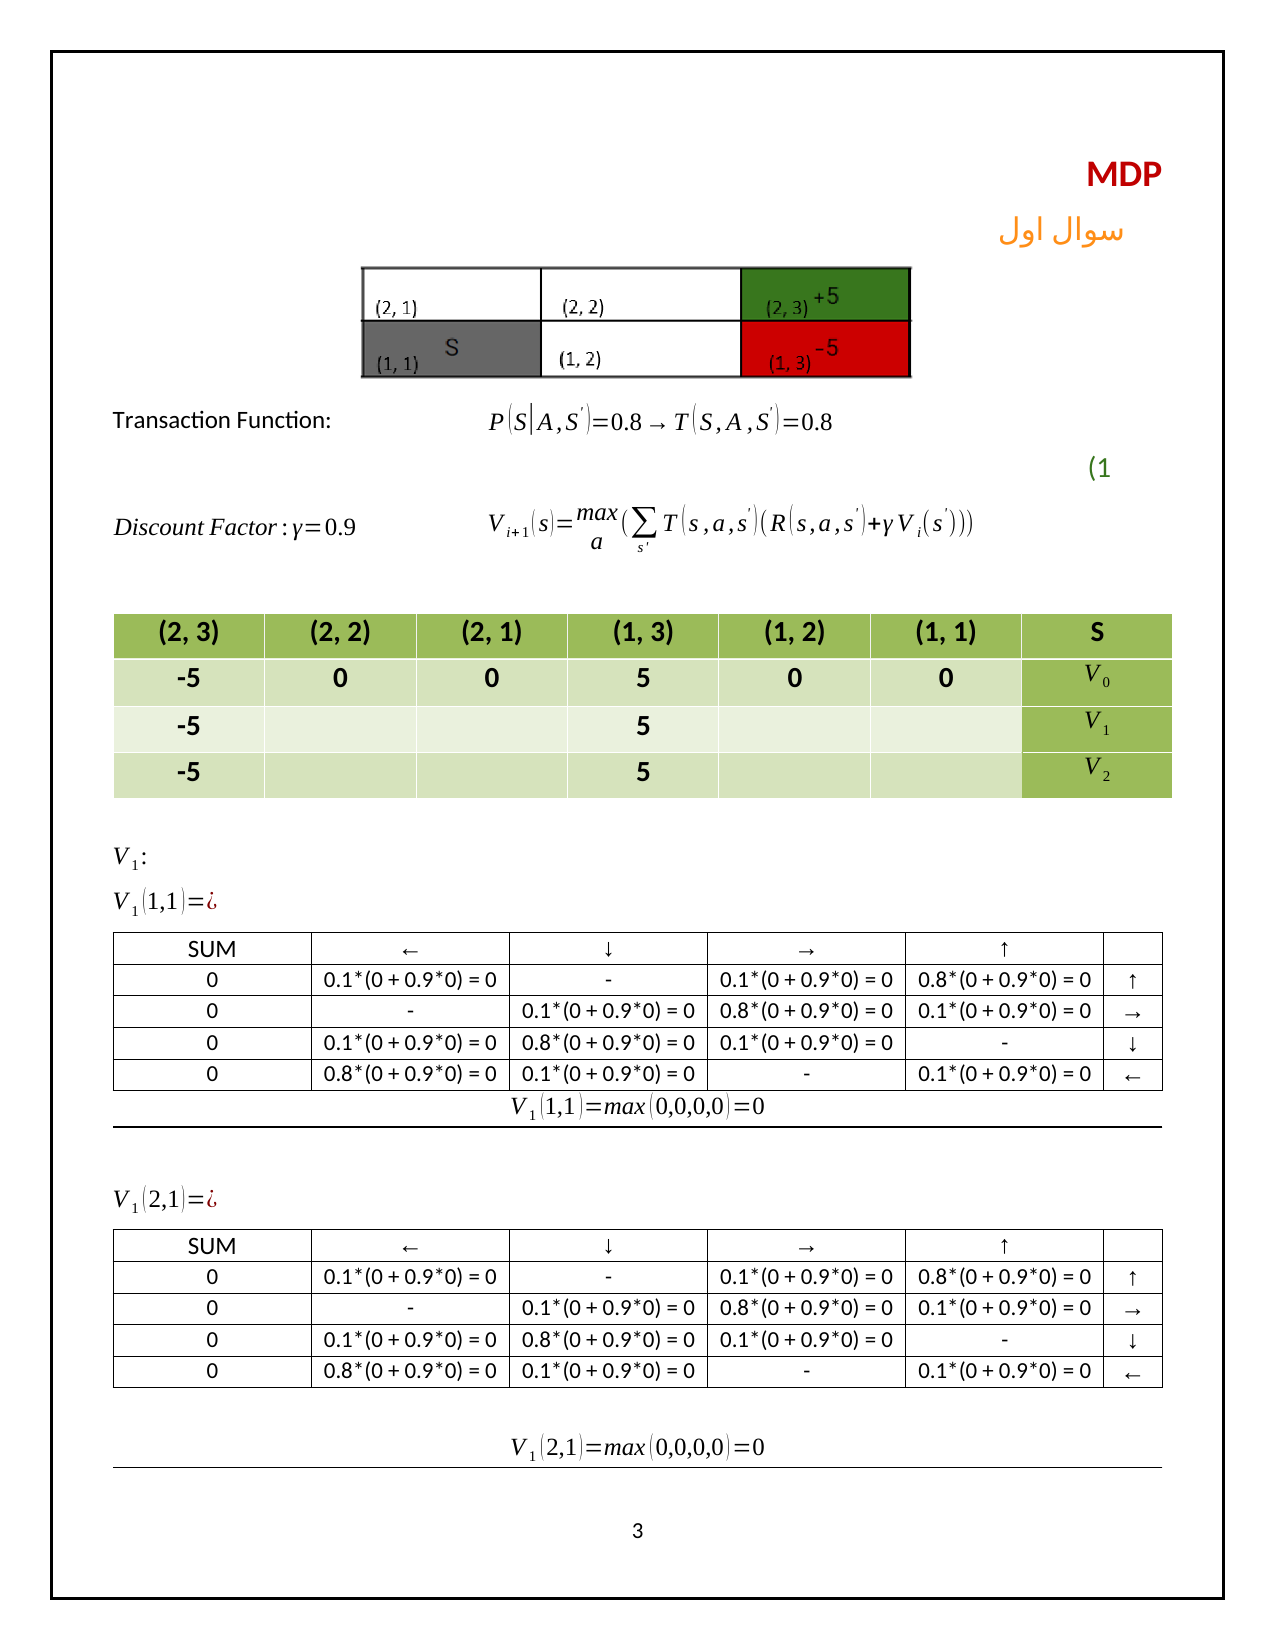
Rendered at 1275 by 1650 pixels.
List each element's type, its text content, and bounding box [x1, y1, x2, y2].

table_cell [1022, 660, 1172, 706]
table_cell 0.1*(0 + 0.9*0) = 0 [312, 1325, 509, 1356]
table_cell - [510, 965, 707, 995]
table_header [510, 933, 707, 964]
table_cell - [708, 1060, 905, 1090]
table_cell [1104, 1262, 1162, 1292]
table_header [1104, 1230, 1162, 1261]
table_cell [265, 707, 416, 752]
table_cell 0.1*(0 + 0.9*0) = 0 [312, 1028, 509, 1058]
table_cell -5 [114, 707, 264, 752]
table_cell [719, 753, 870, 798]
table_cell 0 [265, 660, 416, 706]
table_cell 5 [568, 660, 718, 706]
table_cell 0 [114, 1294, 311, 1324]
table_cell [1022, 753, 1172, 798]
table_cell [265, 753, 416, 798]
table_header [906, 933, 1103, 964]
table_cell - [906, 1325, 1103, 1356]
table_header (2, 3) [114, 614, 264, 658]
table_cell 0.1*(0 + 0.9*0) = 0 [510, 1357, 707, 1387]
table_header SUM [114, 1230, 311, 1261]
table_cell 0 [114, 965, 311, 995]
table_cell - [312, 1294, 509, 1324]
table_cell [1104, 1060, 1162, 1090]
table_cell 0 [114, 1262, 311, 1292]
table_header [1104, 933, 1162, 964]
table_cell 0.8*(0 + 0.9*0) = 0 [906, 1262, 1103, 1292]
subtitle سوال اول [112, 210, 1125, 248]
table_cell 0.1*(0 + 0.9*0) = 0 [510, 1294, 707, 1324]
table_cell - [906, 1028, 1103, 1058]
table_cell 0 [114, 1325, 311, 1356]
table_cell 0.1*(0 + 0.9*0) = 0 [708, 965, 905, 995]
table_cell [1104, 996, 1162, 1027]
table_cell 0.8*(0 + 0.9*0) = 0 [906, 965, 1103, 995]
table_cell 5 [568, 707, 718, 752]
table_cell 0.1*(0 + 0.9*0) = 0 [906, 996, 1103, 1027]
text Transaction Function: [112, 402, 1162, 437]
table_cell 0.1*(0 + 0.9*0) = 0 [312, 965, 509, 995]
table_header [312, 933, 509, 964]
table_cell 0 [114, 1357, 311, 1387]
table_header [906, 1230, 1103, 1261]
table_cell [1104, 1357, 1162, 1387]
table_header SUM [114, 933, 311, 964]
table_cell [719, 707, 870, 752]
table_cell 0.8*(0 + 0.9*0) = 0 [312, 1357, 509, 1387]
table_header S [1022, 614, 1172, 658]
table_cell 0.1*(0 + 0.9*0) = 0 [312, 1262, 509, 1292]
table_header (2, 2) [265, 614, 416, 658]
table_cell 0 [114, 1060, 311, 1090]
table_header (1, 2) [719, 614, 870, 658]
table_cell 0.1*(0 + 0.9*0) = 0 [906, 1294, 1103, 1324]
table_cell 0.8*(0 + 0.9*0) = 0 [510, 1028, 707, 1058]
table_cell [1104, 965, 1162, 995]
table_cell 0.1*(0 + 0.9*0) = 0 [708, 1028, 905, 1058]
table_cell 0.8*(0 + 0.9*0) = 0 [708, 1294, 905, 1324]
table_cell [417, 707, 567, 752]
table_cell - [708, 1357, 905, 1387]
table_cell - [510, 1262, 707, 1292]
table_header (2, 1) [417, 614, 567, 658]
table_cell [1022, 707, 1172, 752]
table_cell 0.8*(0 + 0.9*0) = 0 [510, 1325, 707, 1356]
table_header (1, 1) [871, 614, 1021, 658]
table_header [708, 933, 905, 964]
table_cell -5 [114, 660, 264, 706]
table_cell [1104, 1028, 1162, 1058]
table_header [510, 1230, 707, 1261]
table_cell 0.8*(0 + 0.9*0) = 0 [312, 1060, 509, 1090]
subtitle MDP [112, 150, 1162, 196]
table_cell 0 [417, 660, 567, 706]
table_cell 5 [568, 753, 718, 798]
table_cell 0 [114, 996, 311, 1027]
table_cell 0 [719, 660, 870, 706]
table_cell -5 [114, 753, 264, 798]
table_cell 0 [114, 1028, 311, 1058]
table_cell 0.1*(0 + 0.9*0) = 0 [906, 1060, 1103, 1090]
table_cell [1104, 1294, 1162, 1324]
table_header (1, 3) [568, 614, 718, 658]
table_cell 0.1*(0 + 0.9*0) = 0 [708, 1325, 905, 1356]
table_header [312, 1230, 509, 1261]
table_cell - [312, 996, 509, 1027]
table_header [708, 1230, 905, 1261]
table_cell 0.1*(0 + 0.9*0) = 0 [510, 1060, 707, 1090]
table_cell [871, 752, 1022, 798]
table_cell 0 [871, 660, 1021, 706]
table_cell [871, 707, 1022, 752]
table_cell 0.1*(0 + 0.9*0) = 0 [906, 1357, 1103, 1387]
table_cell [1104, 1325, 1162, 1356]
table_cell 0.1*(0 + 0.9*0) = 0 [708, 1262, 905, 1292]
table_cell 0.8*(0 + 0.9*0) = 0 [708, 996, 905, 1027]
table_cell 0.1*(0 + 0.9*0) = 0 [510, 996, 707, 1027]
table_cell [417, 753, 567, 798]
picture [350, 261, 925, 390]
